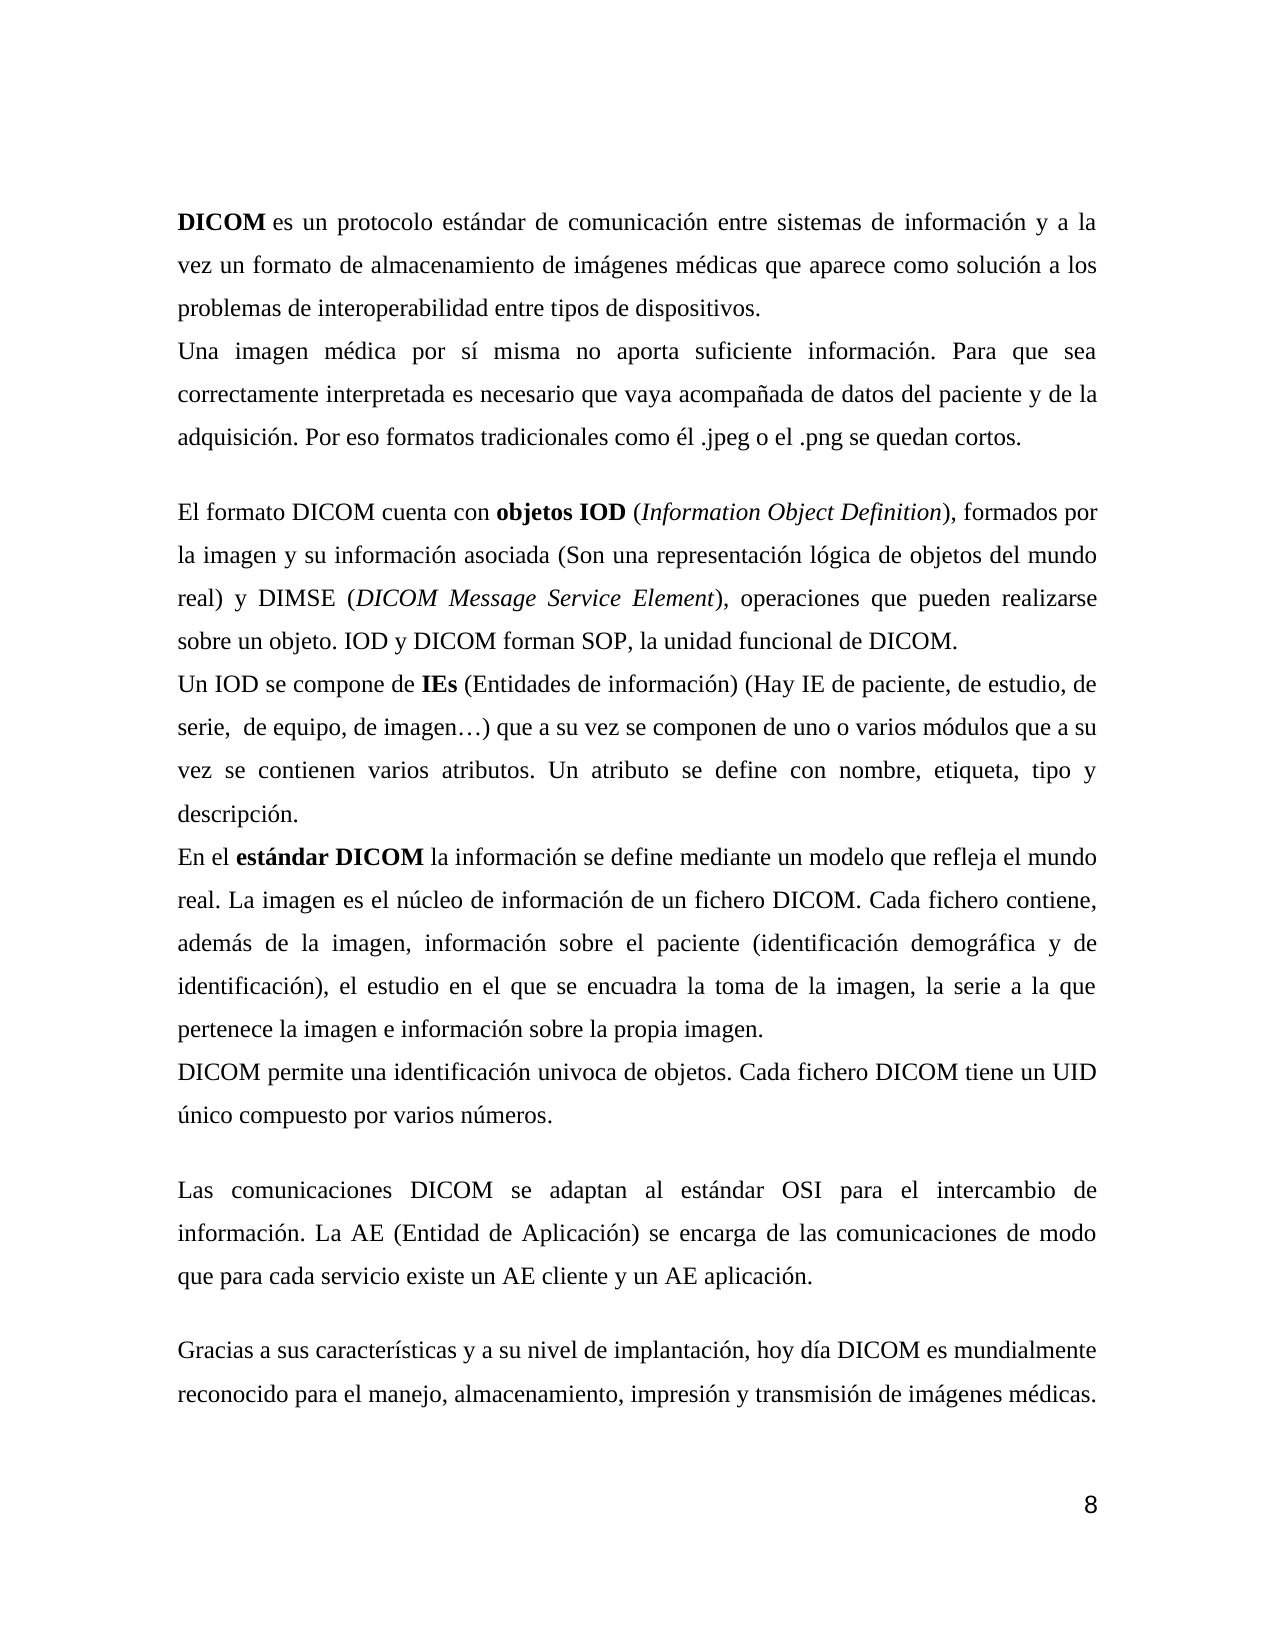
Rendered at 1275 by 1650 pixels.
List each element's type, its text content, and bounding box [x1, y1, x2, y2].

text Gracias a sus características y a su nivel de implantación, hoy día DICOM es mundialmente reconocido para el manejo, almacenamiento, impresión y transmisión de imágenes médicas. [177, 1336, 1098, 1407]
text En el estándar DICOM la información se define mediante un modelo que refleja el mundo real. La imagen es el núcleo de información de un fichero DICOM. Cada fichero contiene, además de la imagen, información sobre el paciente (identificación demográfica y de identificación), el estudio en el que se encuadra la toma de la imagen, la serie a la que pertenece la imagen e información sobre la propia imagen. [177, 842, 1098, 1043]
text Una imagen médica por sí misma no aporta suficiente información. Para que sea correctamente interpretada es necesario que vaya acompañada de datos del paciente y de la adquisición. Por eso formatos tradicionales como él .jpeg o el .png se quedan cortos. [177, 336, 1098, 451]
text Las comunicaciones DICOM se adaptan al estándar OSI para el intercambio de información. La AE (Entidad de Aplicación) se encarga de las comunicaciones de modo que para cada servicio existe un AE cliente y un AE aplicación. [177, 1175, 1098, 1290]
text DICOM es un protocolo estándar de comunicación entre sistemas de información y a la vez un formato de almacenamiento de imágenes médicas que aparece como solución a los problemas de interoperabilidad entre tipos de dispositivos. [177, 207, 1098, 322]
text DICOM permite una identificación univoca de objetos. Cada fichero DICOM tiene un UID único compuesto por varios números. [177, 1057, 1098, 1129]
text El formato DICOM cuenta con objetos IOD (Information Object Definition), formados por la imagen y su información asociada (Son una representación lógica de objetos del mundo real) y DIMSE (DICOM Message Service Element), operaciones que pueden realizarse sobre un objeto. IOD y DICOM forman SOP, la unidad funcional de DICOM. [177, 497, 1098, 655]
text Un IOD se compone de IEs (Entidades de información) (Hay IE de paciente, de estudio, de serie, de equipo, de imagen…) que a su vez se componen de uno o varios módulos que a su vez se contienen varios atributos. Un atributo se define con nombre, etiqueta, tipo y descripción. [177, 669, 1098, 827]
